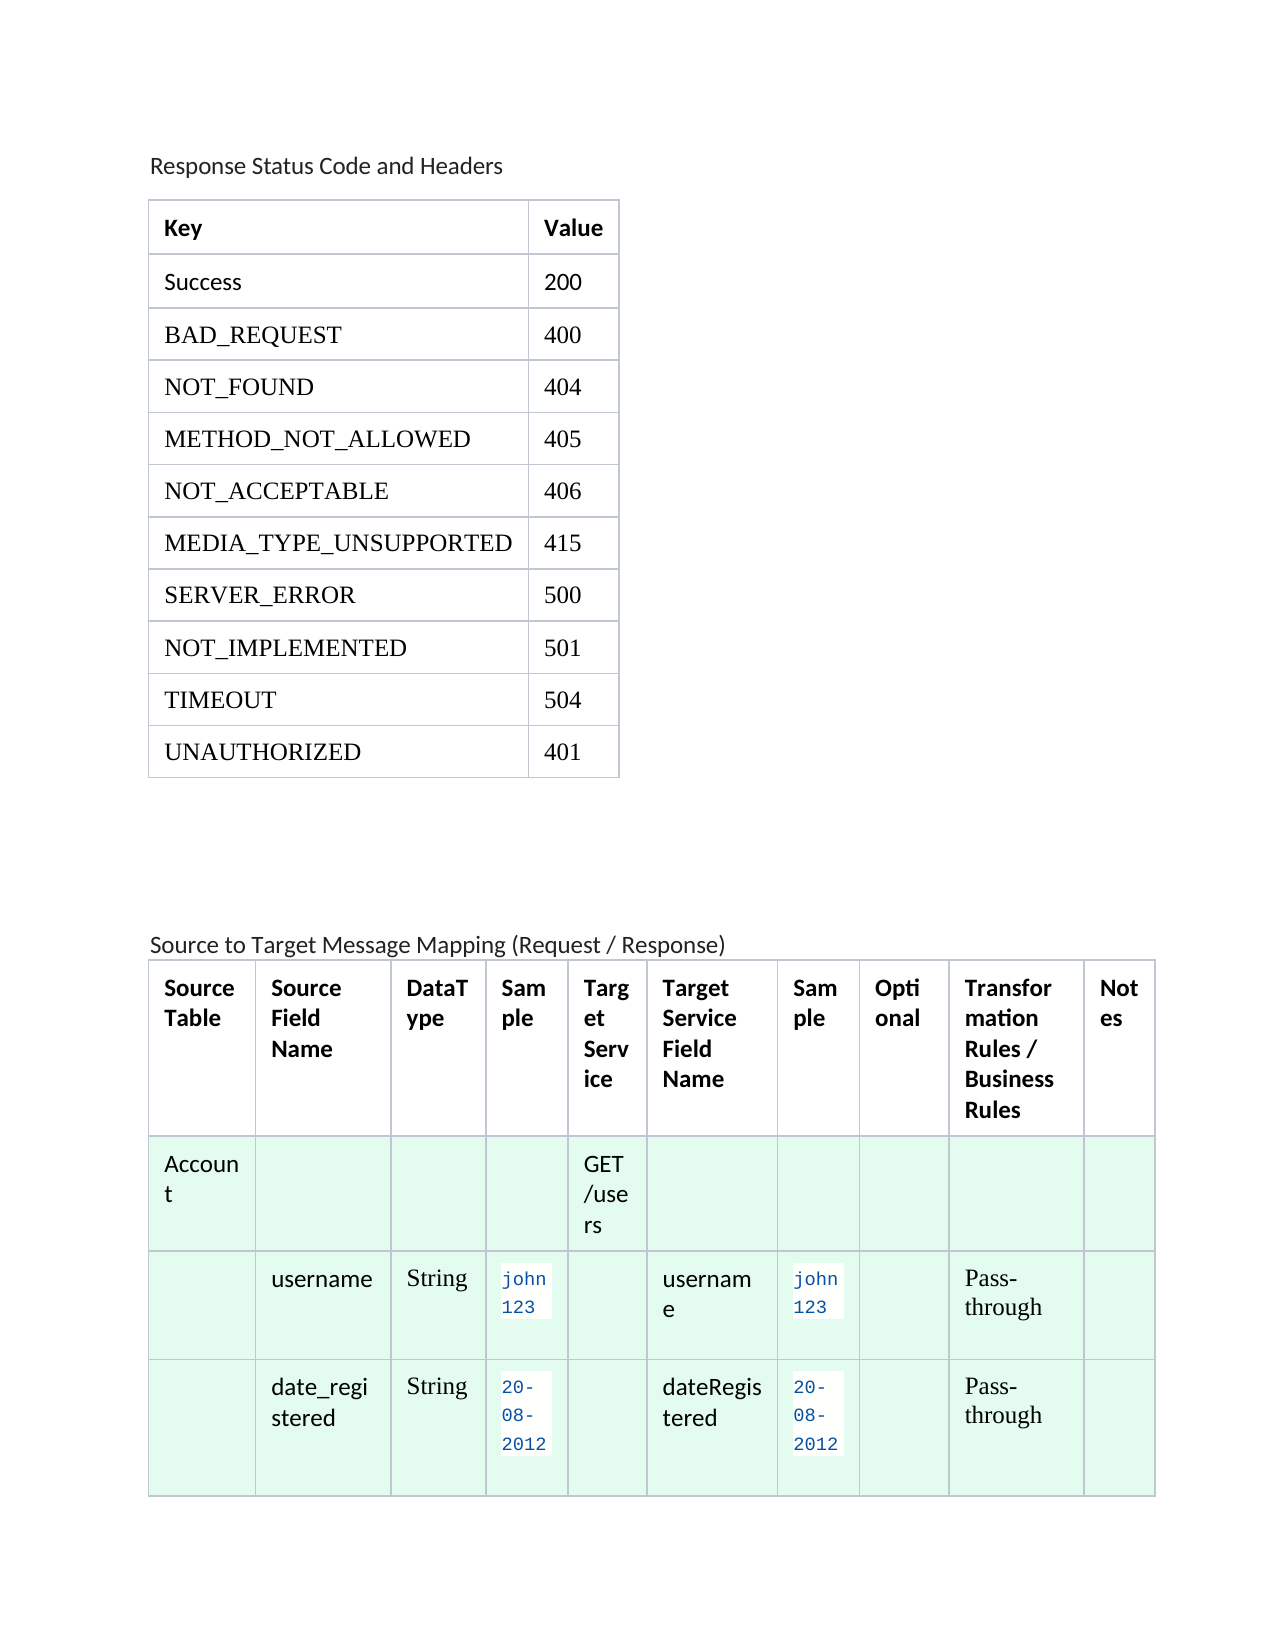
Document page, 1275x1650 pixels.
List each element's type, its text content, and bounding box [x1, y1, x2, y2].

table_cell NOT_FOUND [149, 361, 528, 412]
table_cell [149, 1252, 255, 1359]
table_cell SERVER_ERROR [149, 570, 528, 620]
table_cell [569, 1360, 646, 1495]
table_cell [778, 1137, 859, 1250]
table_header Source Field Name [256, 961, 390, 1135]
table_header Sample [487, 961, 567, 1135]
table_header Target Service Field Name [648, 961, 777, 1135]
table_header Value [529, 201, 618, 253]
table_cell 406 [529, 465, 618, 516]
table_cell Pass-through [950, 1360, 1083, 1495]
table_cell [392, 1137, 485, 1250]
table_header Target Service [569, 961, 646, 1135]
table_cell [860, 1137, 948, 1250]
table_cell 415 [529, 518, 618, 568]
table_header Source Table [149, 961, 255, 1135]
table_cell String [392, 1252, 485, 1359]
table_header Optional [860, 961, 948, 1135]
table_cell 20-08-2012 [778, 1360, 859, 1495]
table_cell Pass-through [950, 1252, 1083, 1359]
table_cell 500 [529, 570, 618, 620]
table_cell 200 [529, 255, 618, 307]
table_cell username [256, 1252, 390, 1359]
table_cell 404 [529, 361, 618, 412]
table_header DataType [392, 961, 485, 1135]
table_header Notes [1085, 961, 1154, 1135]
table_header Sample [778, 961, 859, 1135]
table_cell BAD_REQUEST [149, 309, 528, 359]
table_cell [487, 1137, 567, 1250]
table_cell [860, 1360, 948, 1495]
table_cell [860, 1252, 948, 1359]
table_cell date_registered [256, 1360, 390, 1495]
table_cell 501 [529, 622, 618, 672]
table_cell john123 [778, 1252, 859, 1359]
table_cell [1085, 1252, 1154, 1359]
subtitle Response Status Code and Headers [150, 150, 1125, 181]
table_cell 405 [529, 413, 618, 464]
table_cell [950, 1137, 1083, 1250]
table_cell TIMEOUT [149, 674, 528, 725]
table_cell username [648, 1252, 777, 1359]
table_cell 504 [529, 674, 618, 725]
table_cell [1085, 1360, 1154, 1495]
table_cell NOT_IMPLEMENTED [149, 622, 528, 672]
table_cell 401 [529, 726, 618, 777]
table_cell [648, 1137, 777, 1250]
table_header Transformation Rules / Business Rules [950, 961, 1083, 1135]
table_cell 400 [529, 309, 618, 359]
table_cell dateRegistered [648, 1360, 777, 1495]
table_cell Success [149, 255, 528, 307]
table_cell GET /users [569, 1137, 646, 1250]
table_cell MEDIA_TYPE_UNSUPPORTED [149, 518, 528, 568]
table_cell NOT_ACCEPTABLE [149, 465, 528, 516]
table_cell UNAUTHORIZED [149, 726, 528, 777]
table_header Key [149, 201, 528, 253]
table_cell String [392, 1360, 485, 1495]
table_cell METHOD_NOT_ALLOWED [149, 413, 528, 464]
text Source to Target Message Mapping (Request / Response) [150, 929, 1125, 959]
table_cell [256, 1137, 390, 1250]
table_cell [149, 1360, 255, 1495]
table_cell john123 [487, 1252, 567, 1359]
table_cell Account [149, 1137, 255, 1250]
table_cell [569, 1252, 646, 1359]
table_cell 20-08-2012 [487, 1360, 567, 1495]
table_cell [1085, 1137, 1154, 1250]
